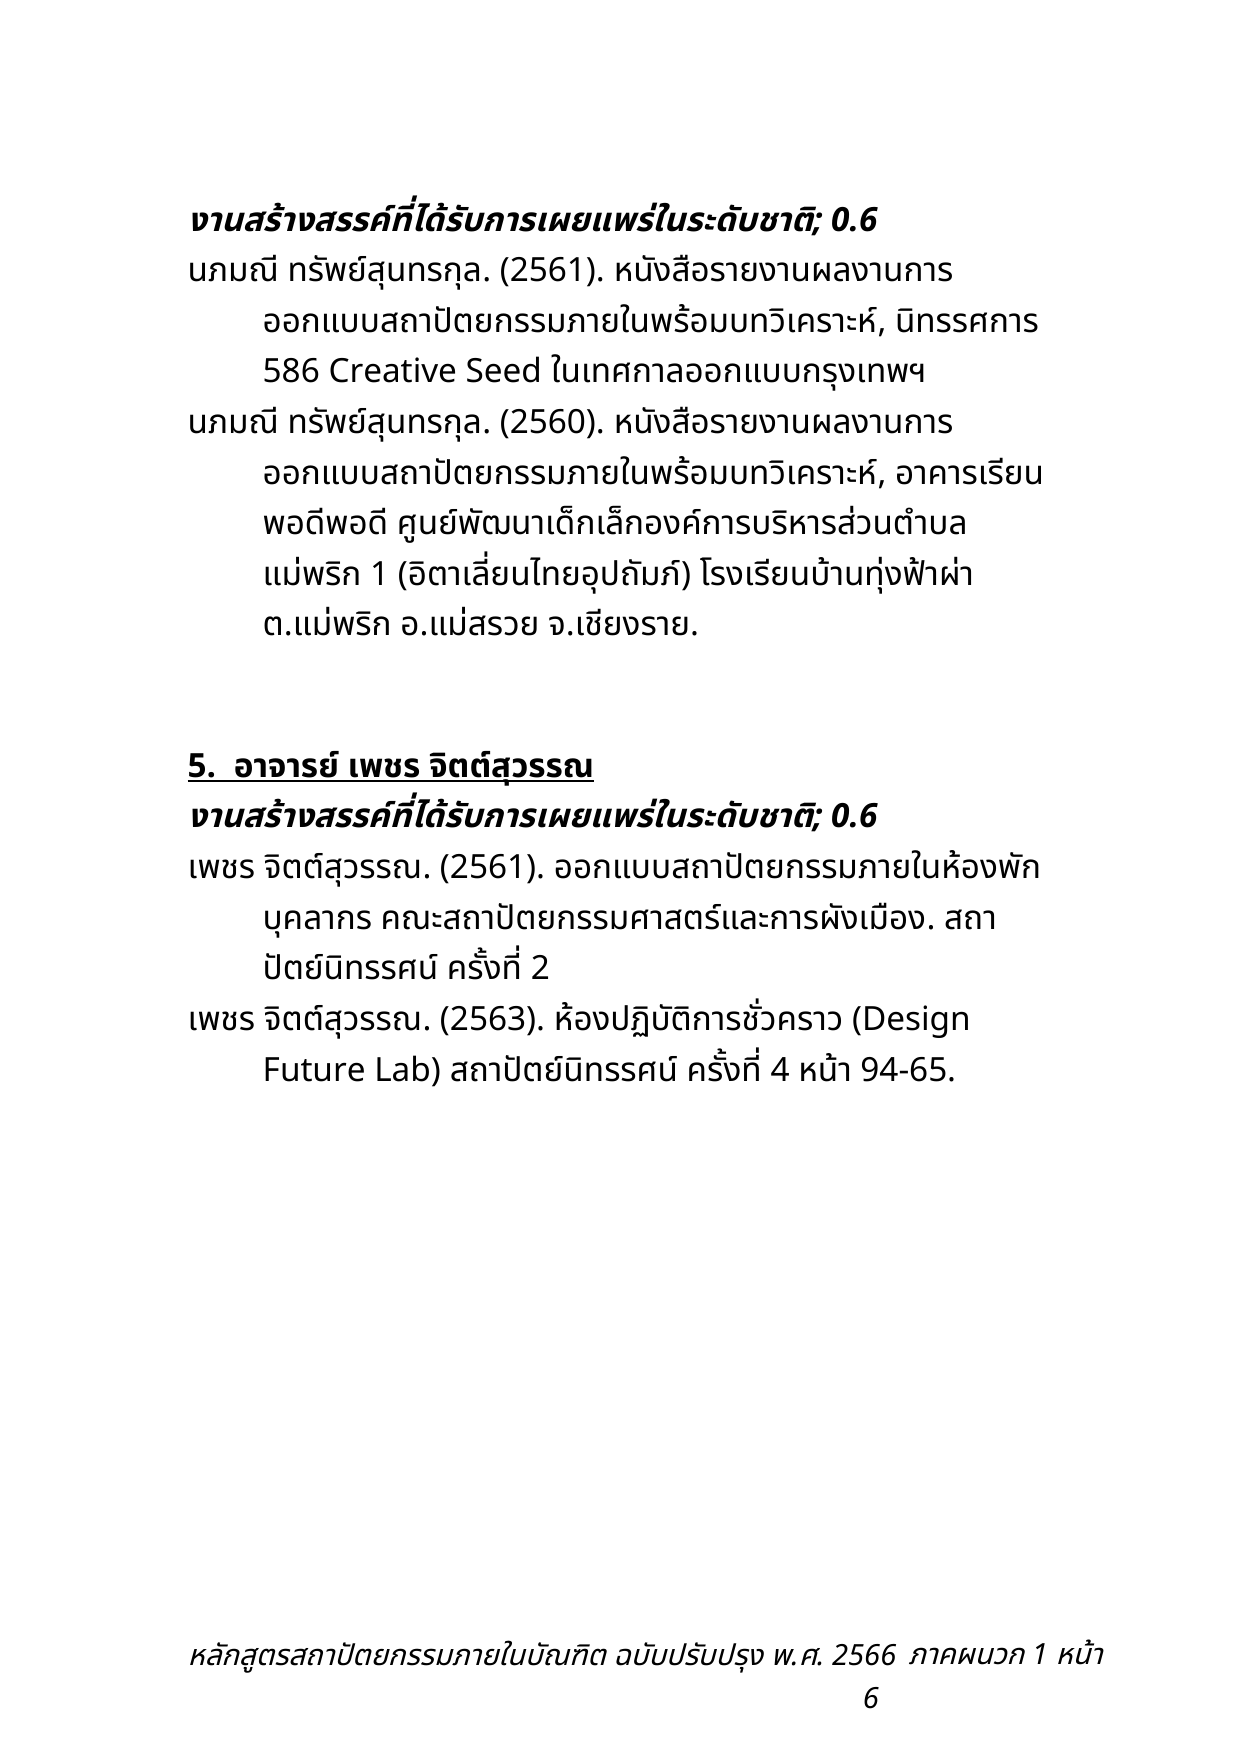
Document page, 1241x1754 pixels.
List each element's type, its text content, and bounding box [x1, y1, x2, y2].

text นภมณี ทรัพย์สุนทรกุล. (2560). หนังสือรายงานผลงานการออกแบบสถาปัตยกรรมภายในพร้อมบทวิเคราะห์, อาคารเรียนพอดีพอดี ศูนย์พัฒนาเด็กเล็กองค์การบริหารส่วนตำบลแม่พริก 1 (อิตาเลี่ยนไทยอุปถัมภ์) โรงเรียนบ้านทุ่งฟ้าผ่า ต.แม่พริก อ.แม่สรวย จ.เชียงราย. [187, 398, 1053, 651]
text นภมณี ทรัพย์สุนทรกุล. (2561). หนังสือรายงานผลงานการออกแบบสถาปัตยกรรมภายในพร้อมบทวิเคราะห์, นิทรรศการ 586 Creative Seed ในเทศกาลออกแบบกรุงเทพฯ [187, 246, 1053, 398]
text 5. อาจารย์ เพชร จิตต์สุวรรณ [187, 742, 1053, 792]
text เพชร จิตต์สุวรรณ. (2563). ห้องปฏิบัติการชั่วคราว (Design Future Lab) สถาปัตย์นิทรรศน์ ครั้งที่ 4 หน้า 94-65. [187, 995, 1053, 1096]
text เพชร จิตต์สุวรรณ. (2561). ออกแบบสถาปัตยกรรมภายในห้องพักบุคลากร คณะสถาปัตยกรรมศาสตร์และการผังเมือง. สถาปัตย์นิทรรศน์ ครั้งที่ 2 [187, 843, 1053, 995]
text งานสร้างสรรค์ที่ได้รับการเผยแพร่ในระดับชาติ; 0.6 [187, 792, 1053, 843]
text งานสร้างสรรค์ที่ได้รับการเผยแพร่ในระดับชาติ; 0.6 [187, 195, 1053, 246]
